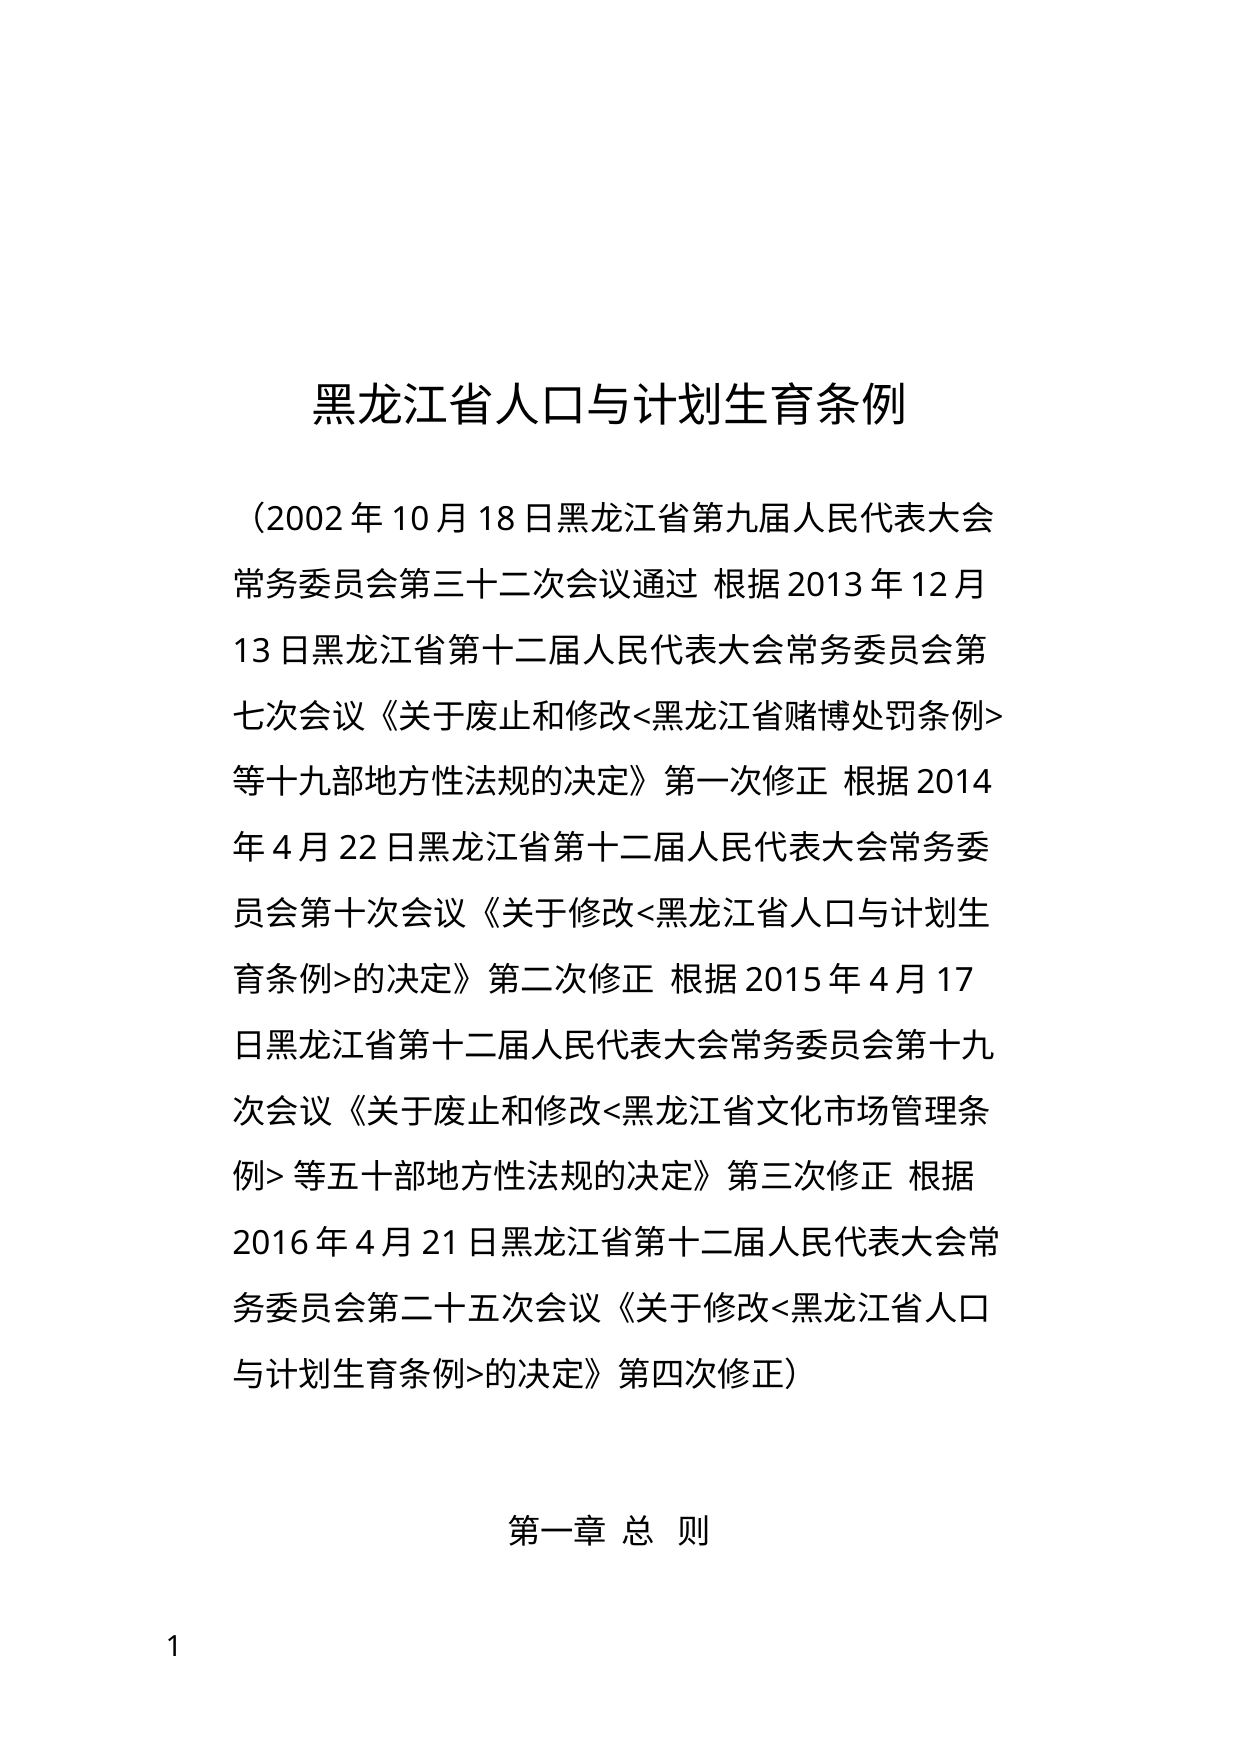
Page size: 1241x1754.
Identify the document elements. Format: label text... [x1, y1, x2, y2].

text 员会第十次会议《关于修改<黑龙江省人口与计划生 [165, 878, 1052, 944]
text 常务委员会第三十二次会议通过 根据2013年12月 [165, 549, 1052, 615]
text 育条例>的决定》第二次修正 根据2015年4月17 [165, 944, 1052, 1010]
text 例> 等五十部地方性法规的决定》第三次修正 根据 [165, 1142, 1052, 1207]
text 七次会议《关于废止和修改<黑龙江省赌博处罚条例> [165, 681, 1052, 747]
text 务委员会第二十五次会议《关于修改<黑龙江省人口 [165, 1273, 1052, 1339]
text 13日黑龙江省第十二届人民代表大会常务委员会第 [165, 615, 1052, 681]
text （2002年10月18日黑龙江省第九届人民代表大会 [165, 483, 1052, 549]
text 等十九部地方性法规的决定》第一次修正 根据2014 [165, 747, 1052, 812]
text 与计划生育条例>的决定》第四次修正） [165, 1339, 1052, 1405]
text 次会议《关于废止和修改<黑龙江省文化市场管理条 [165, 1076, 1052, 1142]
text 黑龙江省人口与计划生育条例 [165, 352, 1052, 450]
text 第一章 总 则 [165, 1496, 1052, 1562]
text 年4月22日黑龙江省第十二届人民代表大会常务委 [165, 812, 1052, 878]
text 2016年4月21日黑龙江省第十二届人民代表大会常 [165, 1207, 1052, 1273]
text 日黑龙江省第十二届人民代表大会常务委员会第十九 [165, 1010, 1052, 1076]
